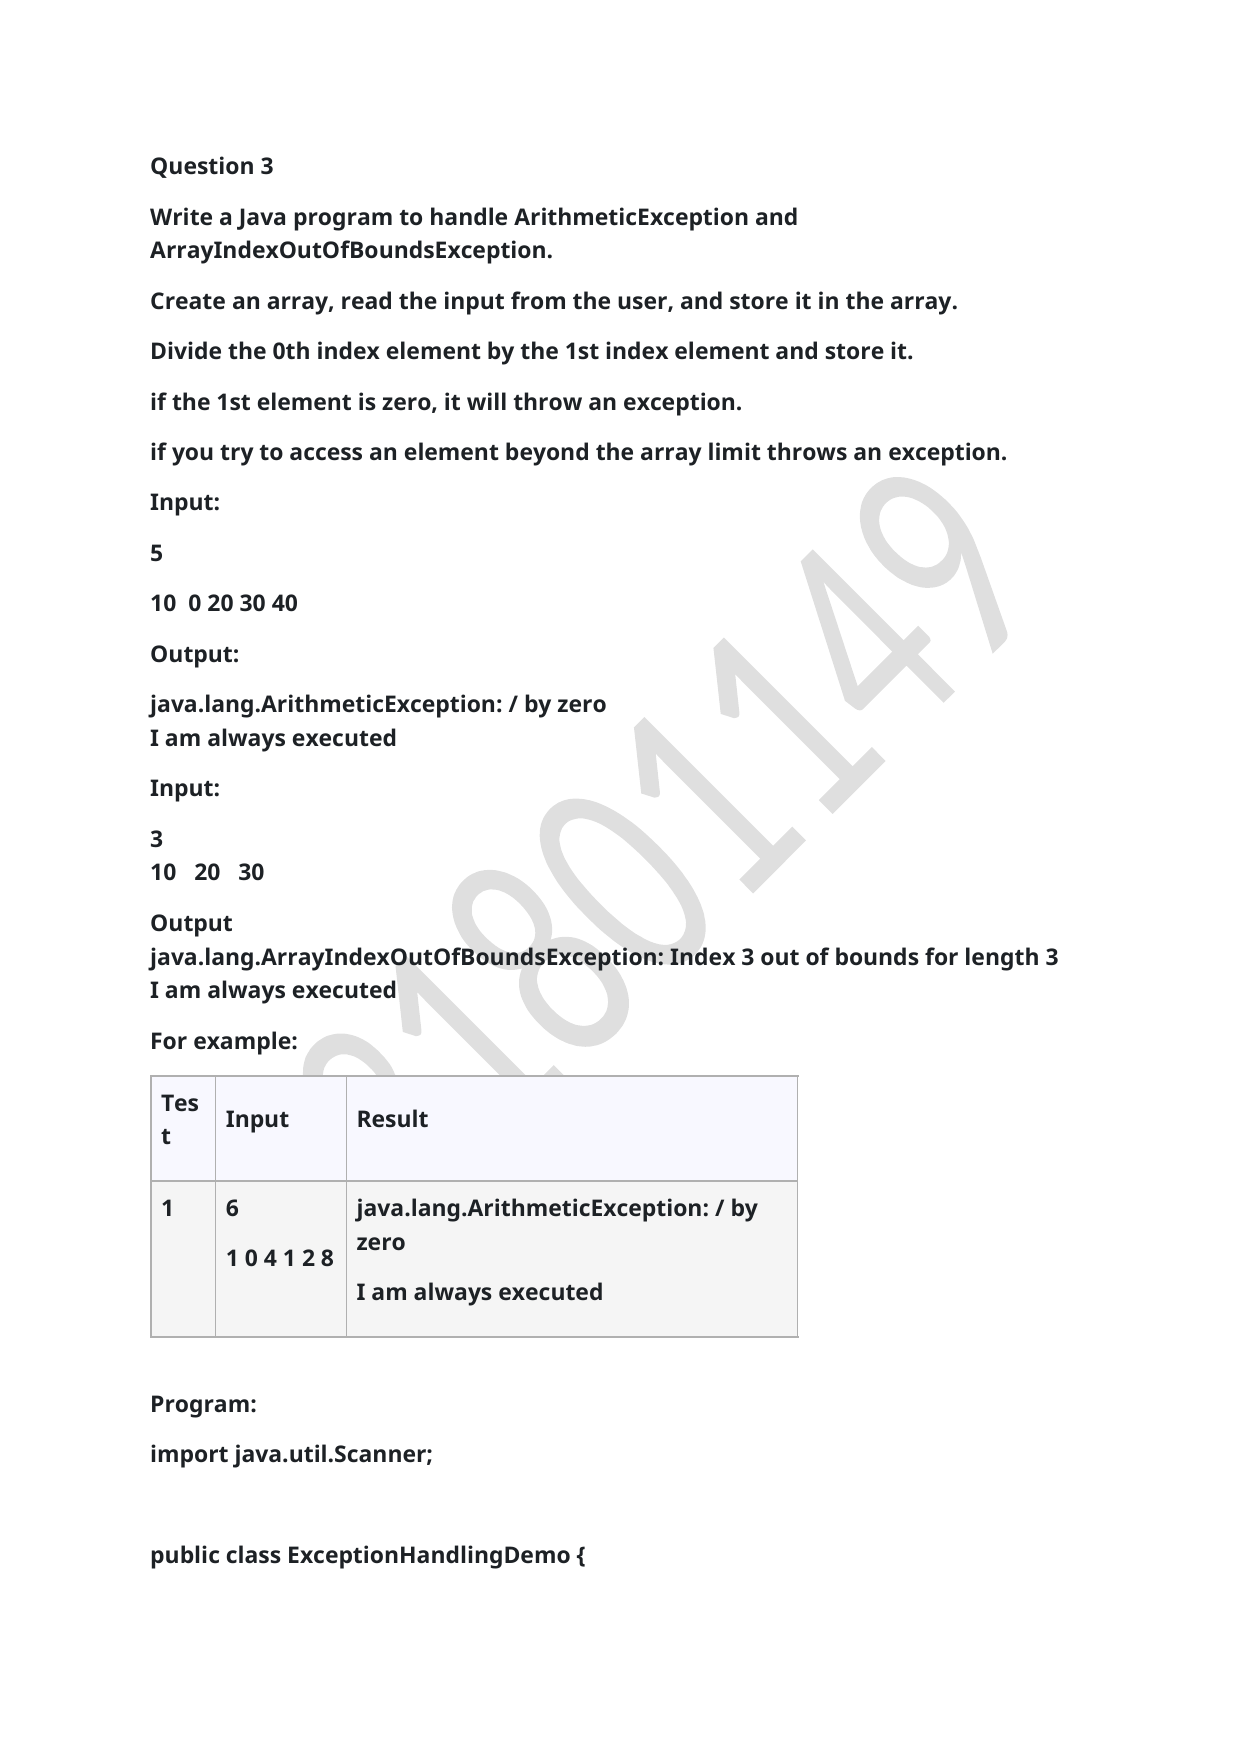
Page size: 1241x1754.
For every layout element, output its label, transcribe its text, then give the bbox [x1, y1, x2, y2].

text Program: [150, 1388, 1090, 1419]
text Input: [150, 486, 1090, 517]
text public class ExceptionHandlingDemo { [150, 1539, 1090, 1571]
text 3 10 20 30 [150, 822, 1090, 887]
text 5 [150, 537, 1090, 568]
text Divide the 0th index element by the 1st index element and store it. [150, 335, 1090, 366]
text java.lang.ArithmeticException: / by zero I am always executed [150, 688, 1090, 753]
table_header Input [216, 1077, 346, 1180]
text Write a Java program to handle ArithmeticException and ArrayIndexOutOfBoundsException. [150, 200, 1090, 265]
text Output: [150, 637, 1090, 669]
table_cell 1 [152, 1182, 215, 1336]
text if you try to access an element beyond the array limit throws an exception. [150, 436, 1090, 467]
table_header Test [152, 1077, 215, 1180]
text For example: [150, 1024, 1090, 1056]
table_cell java.lang.ArithmeticException: / by zero I am always executed [347, 1182, 797, 1336]
text Input: [150, 772, 1090, 803]
table_cell 6 1 0 4 1 2 8 [216, 1182, 346, 1336]
text if the 1st element is zero, it will throw an exception. [150, 385, 1090, 417]
table_header Result [347, 1077, 797, 1180]
text Create an array, read the input from the user, and store it in the array. [150, 284, 1090, 316]
text 10 0 20 30 40 [150, 587, 1090, 618]
text Output java.lang.ArrayIndexOutOfBoundsException: Index 3 out of bounds for length 3 I am always executed [150, 907, 1090, 1005]
text Question 3 [150, 150, 1090, 181]
text import java.util.Scanner; [150, 1438, 1090, 1470]
